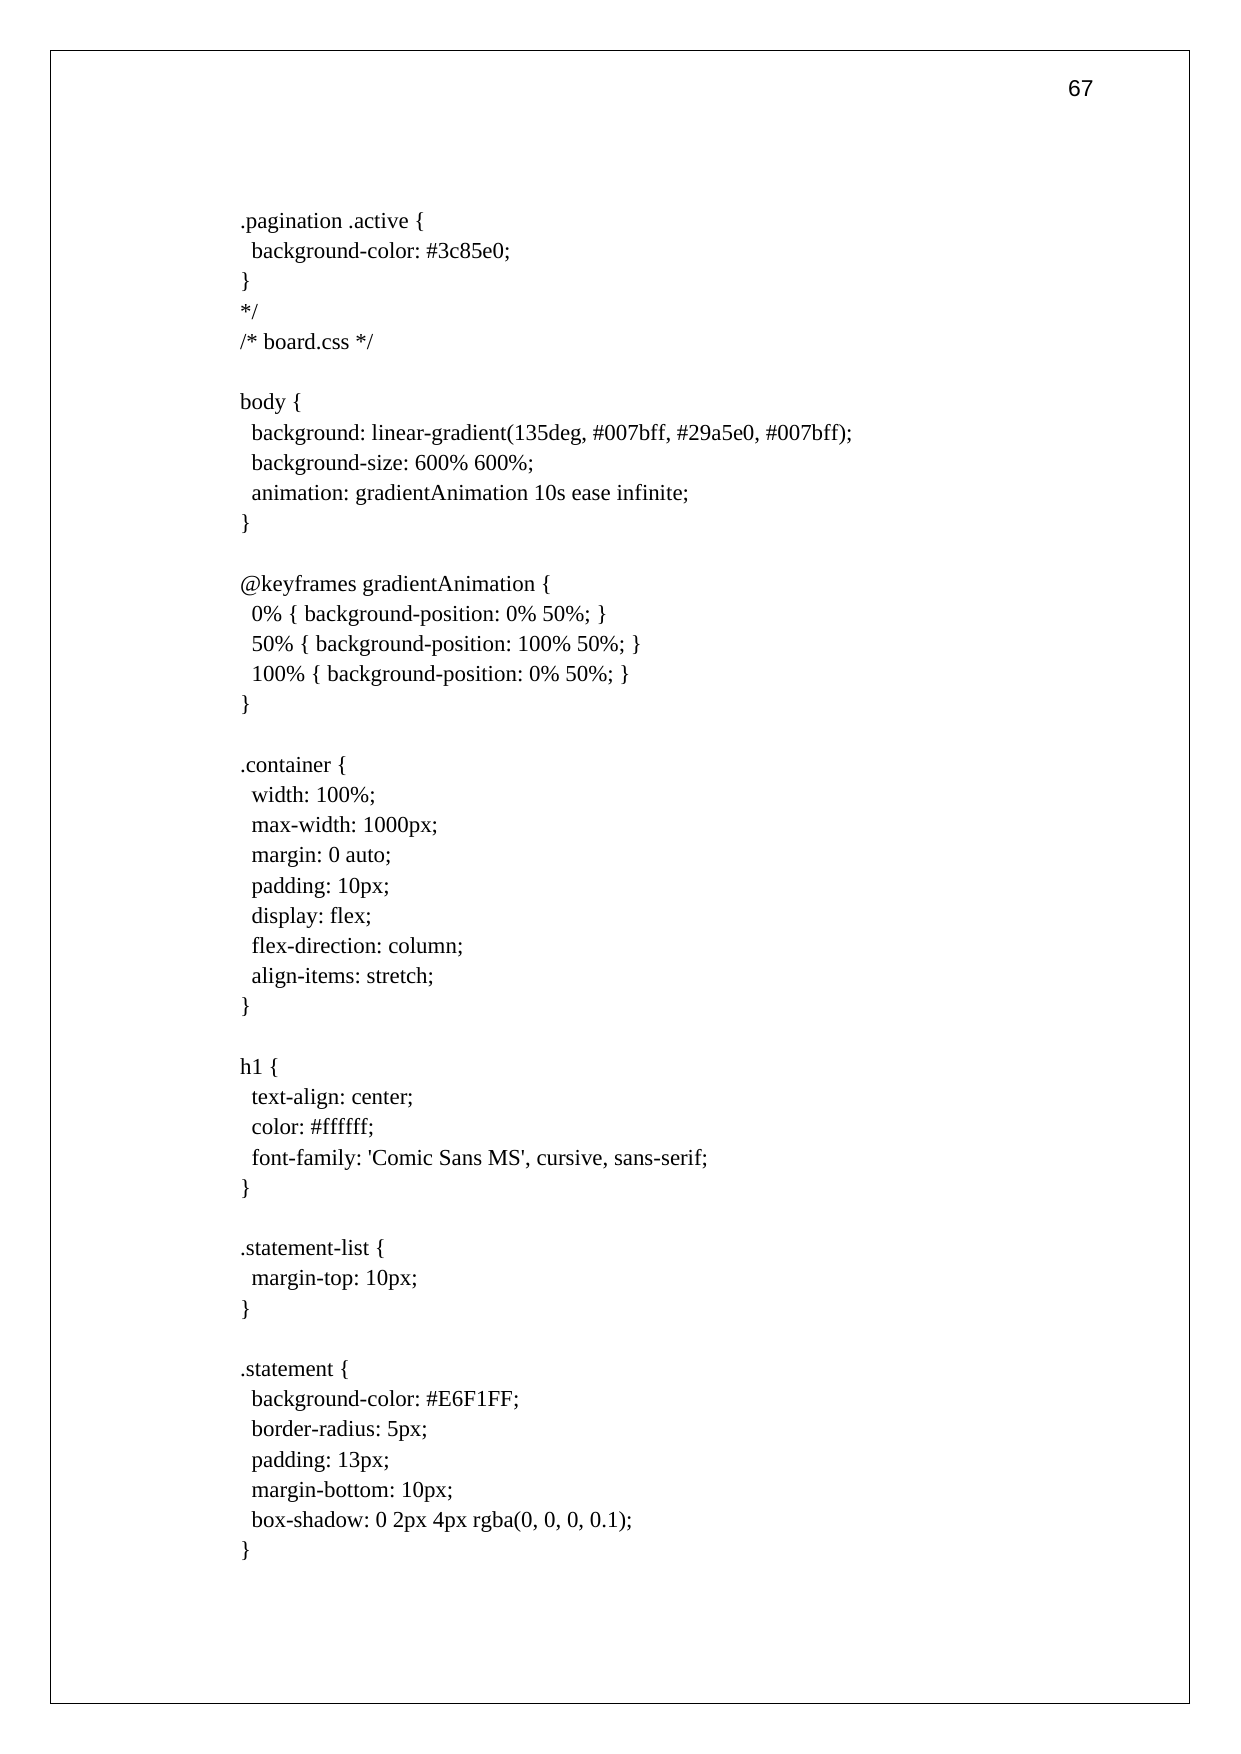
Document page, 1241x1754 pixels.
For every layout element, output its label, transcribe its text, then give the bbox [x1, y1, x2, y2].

text background-color: #3c85e0; [240, 237, 1093, 264]
text } [240, 1295, 1093, 1321]
text 50% { background-position: 100% 50%; } [240, 630, 1093, 656]
text padding: 13px; [240, 1446, 1093, 1472]
text display: flex; [240, 902, 1093, 928]
text margin-top: 10px; [240, 1264, 1093, 1291]
text .statement-list { [240, 1234, 1093, 1261]
text */ [240, 298, 1093, 324]
text } [240, 993, 1093, 1019]
text } [240, 691, 1093, 717]
text margin: 0 auto; [240, 842, 1093, 868]
text max-width: 1000px; [240, 811, 1093, 838]
text font-family: 'Comic Sans MS', cursive, sans-serif; [240, 1144, 1093, 1170]
text h1 { [240, 1053, 1093, 1079]
text 100% { background-position: 0% 50%; } [240, 660, 1093, 687]
text .statement { [240, 1355, 1093, 1381]
text /* board.css */ [240, 328, 1093, 354]
text margin-bottom: 10px; [240, 1476, 1093, 1502]
text .pagination .active { [240, 207, 1093, 233]
text .container { [240, 751, 1093, 777]
text @keyframes gradientAnimation { [240, 570, 1093, 596]
text } [240, 509, 1093, 536]
text width: 100%; [240, 781, 1093, 807]
text text-align: center; [240, 1083, 1093, 1109]
text border-radius: 5px; [240, 1416, 1093, 1442]
text } [240, 268, 1093, 294]
text color: #ffffff; [240, 1113, 1093, 1140]
text box-shadow: 0 2px 4px rgba(0, 0, 0, 0.1); [240, 1506, 1093, 1532]
text animation: gradientAnimation 10s ease infinite; [240, 479, 1093, 505]
text } [240, 1174, 1093, 1200]
text align-items: stretch; [240, 962, 1093, 989]
text 0% { background-position: 0% 50%; } [240, 600, 1093, 626]
text background: linear-gradient(135deg, #007bff, #29a5e0, #007bff); [240, 419, 1093, 445]
text background-size: 600% 600%; [240, 449, 1093, 475]
text body { [240, 388, 1093, 415]
text padding: 10px; [240, 872, 1093, 898]
text flex-direction: column; [240, 932, 1093, 958]
text background-color: #E6F1FF; [240, 1385, 1093, 1412]
text } [240, 1536, 1093, 1563]
